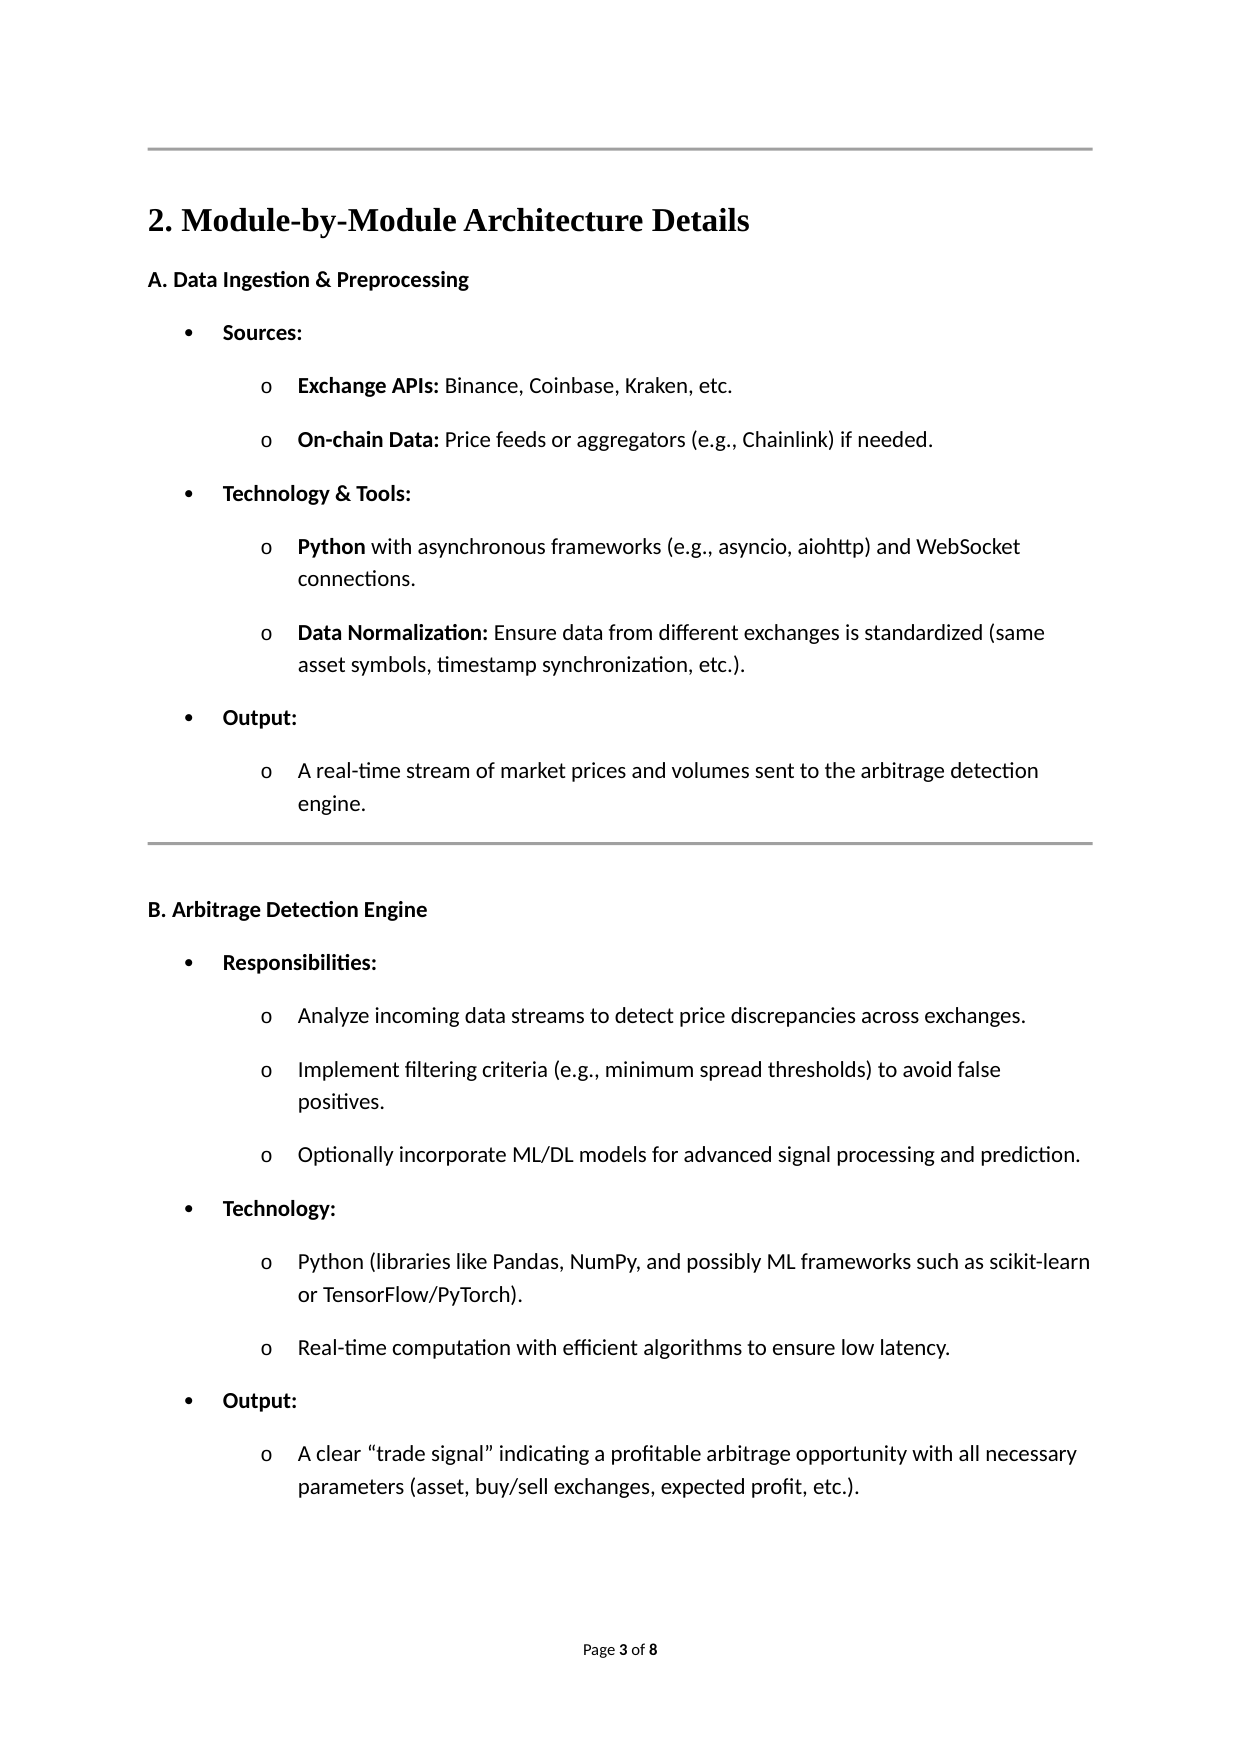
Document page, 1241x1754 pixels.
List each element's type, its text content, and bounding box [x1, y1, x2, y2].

list A real-time stream of market prices and volumes sent to the arbitrage detection engine. [260, 756, 1093, 817]
list Python with asynchronous frameworks (e.g., asyncio, aiohttp) and WebSocket connections. [260, 532, 1093, 593]
list Real-time computation with efficient algorithms to ensure low latency. [260, 1333, 1093, 1361]
list Analyze incoming data streams to detect price discrepancies across exchanges. [260, 1001, 1093, 1030]
list Technology: [185, 1194, 1093, 1222]
list Responsibilities: [185, 948, 1093, 976]
text A. Data Ingestion & Preprocessing [148, 266, 1093, 293]
list On-chain Data: Price feeds or aggregators (e.g., Chainlink) if needed. [260, 425, 1093, 454]
list Data Normalization: Ensure data from different exchanges is standardized (same asset symbols, timestamp synchronization, etc.). [260, 618, 1093, 678]
list A clear “trade signal” indicating a profitable arbitrage opportunity with all necessary parameters (asset, buy/sell exchanges, expected profit, etc.). [260, 1439, 1093, 1500]
list Output: [185, 703, 1093, 731]
list Exchange APIs: Binance, Coinbase, Kraken, etc. [260, 372, 1093, 400]
list Implement filtering criteria (e.g., minimum spread thresholds) to avoid false positives. [260, 1055, 1093, 1116]
text 2. Module-by-Module Architecture Details [148, 201, 1093, 239]
list Python (libraries like Pandas, NumPy, and possibly ML frameworks such as scikit-learn or TensorFlow/PyTorch). [260, 1247, 1093, 1308]
list Optionally incorporate ML/DL models for advanced signal processing and prediction. [260, 1141, 1093, 1169]
list Technology & Tools: [185, 479, 1093, 507]
text B. Arbitrage Detection Engine [148, 895, 1093, 923]
list Sources: [185, 318, 1093, 347]
list Output: [185, 1387, 1093, 1414]
